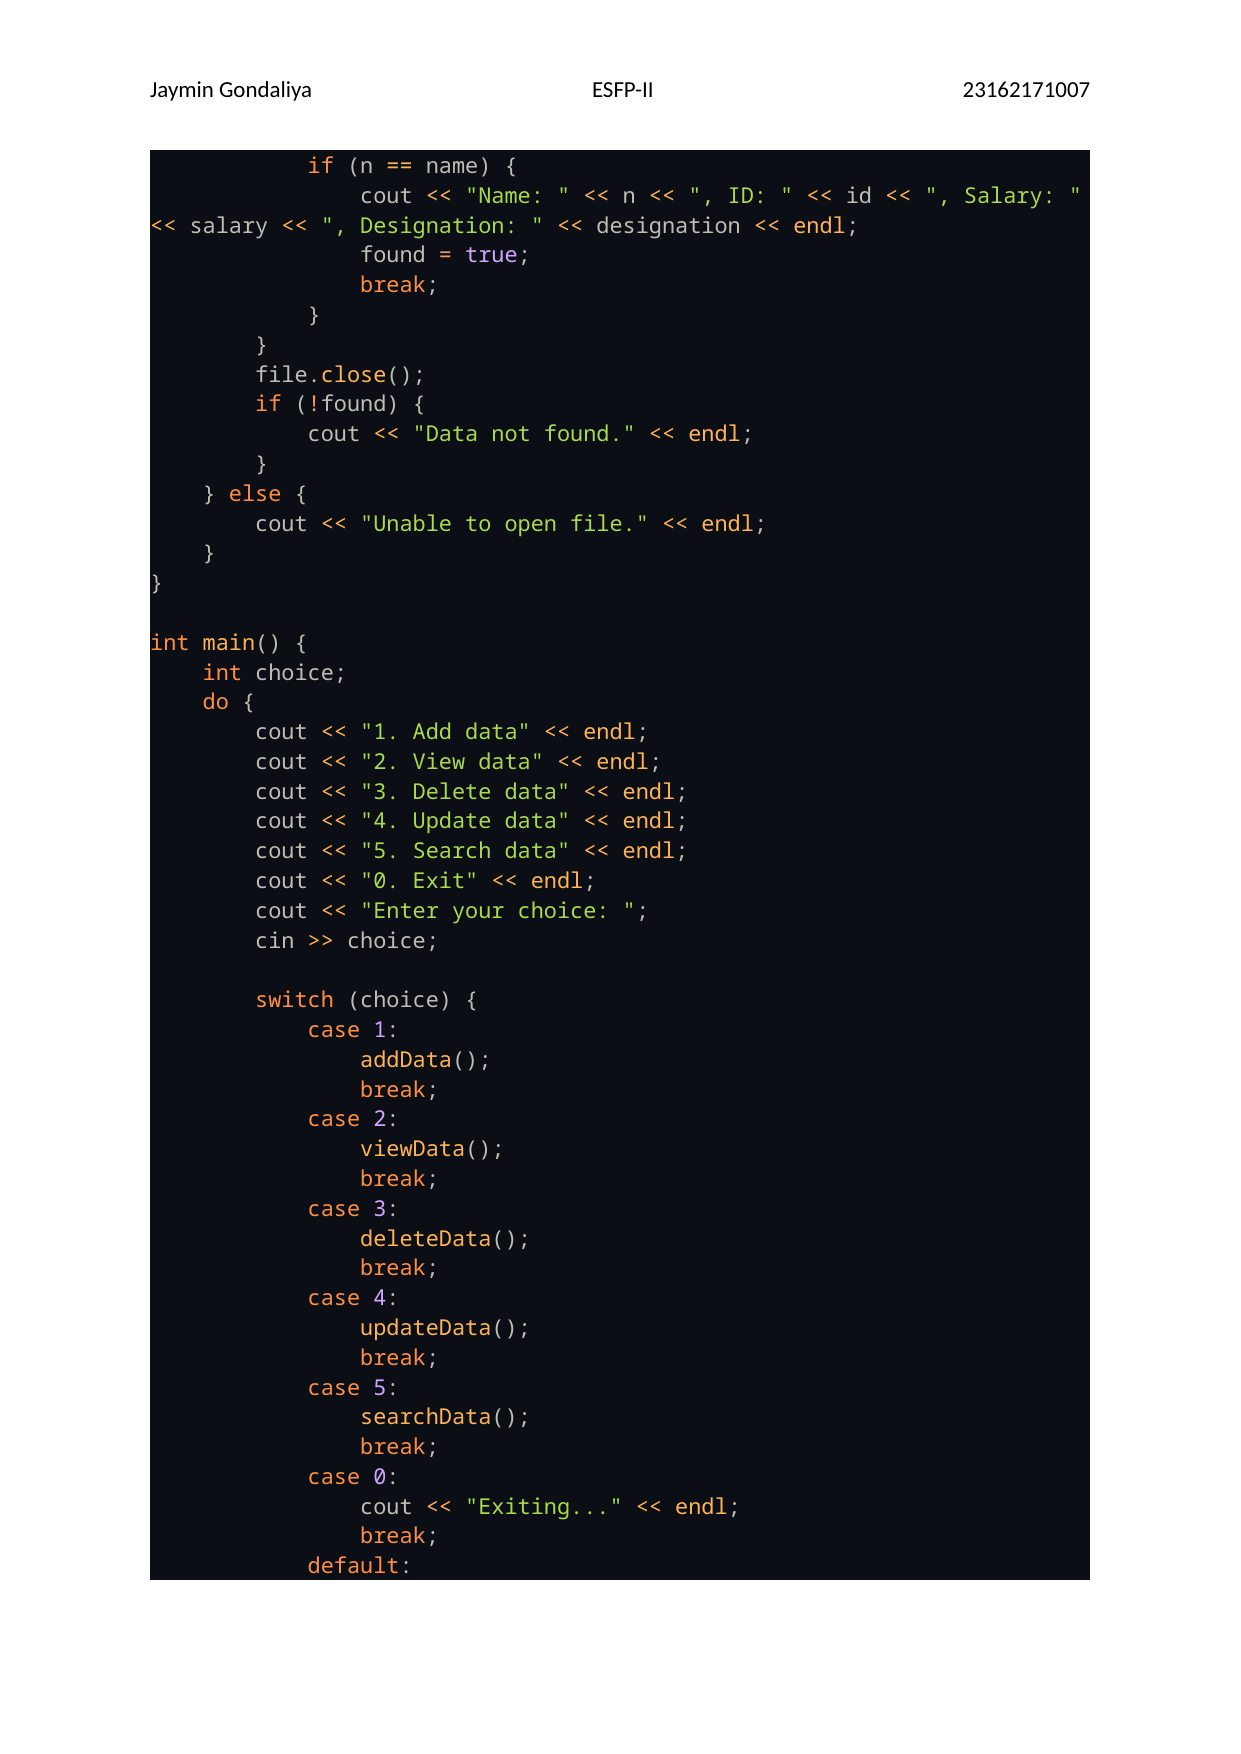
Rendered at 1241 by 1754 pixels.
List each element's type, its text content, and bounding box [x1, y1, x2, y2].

text cout << "4. Update data" << endl; [150, 805, 1090, 835]
text cout << "1. Add data" << endl; [150, 716, 1090, 746]
text break; [150, 1520, 1090, 1550]
text searchData(); [150, 1401, 1090, 1431]
text cout << "Data not found." << endl; [150, 418, 1090, 448]
text if (!found) { [150, 388, 1090, 418]
text } [150, 537, 1090, 567]
text cout << "2. View data" << endl; [150, 746, 1090, 776]
text break; [150, 1252, 1090, 1282]
text break; [150, 1073, 1090, 1103]
text addData(); [150, 1044, 1090, 1073]
text case 1: [150, 1014, 1090, 1044]
text case 3: [150, 1193, 1090, 1222]
text break; [150, 1342, 1090, 1371]
text case 4: [150, 1282, 1090, 1312]
text } [150, 299, 1090, 329]
text break; [150, 269, 1090, 299]
text deleteData(); [150, 1222, 1090, 1252]
text found = true; [150, 239, 1090, 269]
text } else { [150, 478, 1090, 507]
text cin >> choice; [150, 924, 1090, 954]
text switch (choice) { [150, 984, 1090, 1014]
text cout << "Enter your choice: "; [150, 895, 1090, 924]
text break; [150, 1163, 1090, 1193]
text } [150, 448, 1090, 478]
text break; [150, 1431, 1090, 1461]
text case 5: [150, 1371, 1090, 1401]
text file.close(); [150, 358, 1090, 388]
text cout << "Name: " << n << ", ID: " << id << ", Salary: " << salary << ", Designation: " << designation << endl; [150, 180, 1090, 239]
text int choice; [150, 656, 1090, 686]
text cout << "Unable to open file." << endl; [150, 507, 1090, 537]
text updateData(); [150, 1312, 1090, 1342]
text cout << "3. Delete data" << endl; [150, 776, 1090, 805]
text int main() { [150, 627, 1090, 656]
text default: [150, 1550, 1090, 1580]
text cout << "Exiting..." << endl; [150, 1491, 1090, 1520]
text viewData(); [150, 1133, 1090, 1163]
text } [150, 567, 1090, 597]
text case 0: [150, 1461, 1090, 1491]
text cout << "0. Exit" << endl; [150, 865, 1090, 895]
text if (n == name) { [150, 150, 1090, 180]
text } [150, 329, 1090, 358]
text do { [150, 686, 1090, 716]
text case 2: [150, 1103, 1090, 1133]
text cout << "5. Search data" << endl; [150, 835, 1090, 865]
